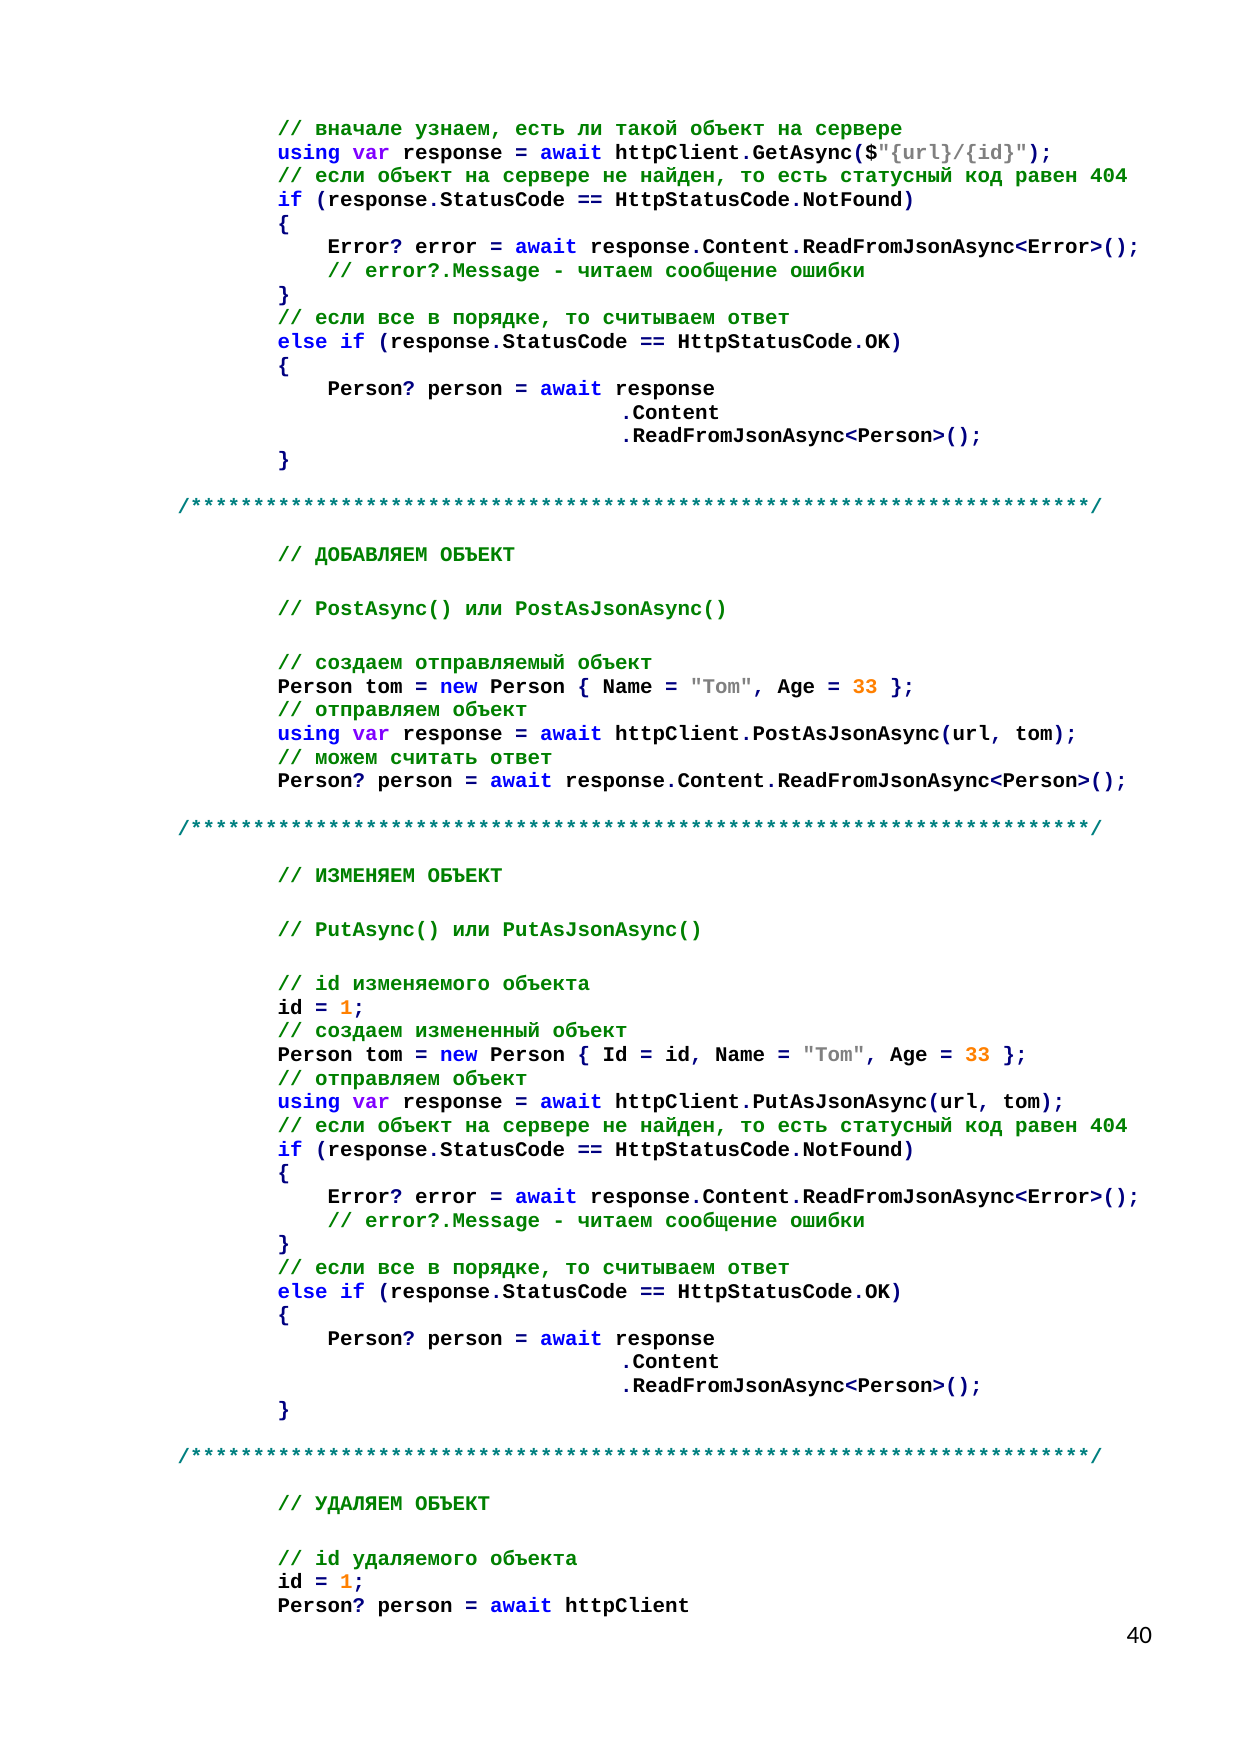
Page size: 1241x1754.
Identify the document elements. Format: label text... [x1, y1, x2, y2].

text // если все в порядке, то считываем ответ [177, 1257, 1152, 1281]
text // вначале узнаем, есть ли такой объект на сервере [177, 118, 1152, 142]
text // создаем измененный объект [177, 1021, 1152, 1044]
text using var response = await httpClient.GetAsync($"{url}/{id}"); [177, 142, 1152, 165]
text // можем считать ответ [177, 747, 1152, 770]
text } [177, 1399, 1152, 1422]
text // создаем отправляемый объект [177, 652, 1152, 676]
text /************************************************************************/ [177, 818, 1152, 841]
text // id изменяемого объекта [177, 973, 1152, 997]
text .ReadFromJsonAsync<Person>(); [546, 1375, 1152, 1399]
text Person tom = new Person { Name = "Tom", Age = 33 }; [177, 676, 1152, 699]
text else if (response.StatusCode == HttpStatusCode.OK) [177, 331, 1152, 354]
text using var response = await httpClient.PutAsJsonAsync(url, tom); [177, 1091, 1152, 1115]
text id = 1; [177, 997, 1152, 1021]
text // error?.Message - читаем сообщение ошибки [177, 1210, 1152, 1233]
text id = 1; [177, 1571, 1152, 1595]
text // error?.Message - читаем сообщение ошибки [177, 260, 1152, 284]
text // id удаляемого объекта [177, 1548, 1152, 1571]
text .ReadFromJsonAsync<Person>(); [546, 426, 1152, 449]
text // PostAsync() или PostAsJsonAsync() [177, 598, 1152, 622]
text // отправляем объект [177, 1068, 1152, 1091]
text Error? error = await response.Content.ReadFromJsonAsync<Error>(); [177, 1186, 1152, 1210]
text { [177, 1304, 1152, 1328]
text // PutAsync() или PutAsJsonAsync() [177, 919, 1152, 943]
text { [177, 354, 1152, 378]
text Person? person = await response.Content.ReadFromJsonAsync<Person>(); [177, 770, 1152, 794]
text // если объект на сервере не найден, то есть статусный код равен 404 [177, 1115, 1152, 1139]
text // УДАЛЯЕМ ОБЪЕКТ [177, 1493, 1152, 1517]
text // ИЗМЕНЯЕМ ОБЪЕКТ [177, 865, 1152, 888]
text Person tom = new Person { Id = id, Name = "Tom", Age = 33 }; [177, 1044, 1152, 1068]
text // если все в порядке, то считываем ответ [177, 307, 1152, 331]
text else if (response.StatusCode == HttpStatusCode.OK) [177, 1281, 1152, 1304]
text Error? error = await response.Content.ReadFromJsonAsync<Error>(); [177, 236, 1152, 260]
text // отправляем объект [177, 699, 1152, 723]
text { [177, 213, 1152, 236]
text } [177, 284, 1152, 307]
text { [177, 1162, 1152, 1186]
text /************************************************************************/ [177, 1446, 1152, 1470]
text Person? person = await response [177, 1328, 1152, 1352]
text using var response = await httpClient.PostAsJsonAsync(url, tom); [177, 723, 1152, 747]
text // ДОБАВЛЯЕМ ОБЪЕКТ [177, 544, 1152, 567]
text } [177, 449, 1152, 473]
text .Content [546, 1352, 1152, 1375]
text if (response.StatusCode == HttpStatusCode.NotFound) [177, 189, 1152, 213]
text Person? person = await httpClient [177, 1595, 1152, 1618]
text .Content [546, 402, 1152, 426]
text Person? person = await response [177, 378, 1152, 402]
text if (response.StatusCode == HttpStatusCode.NotFound) [177, 1139, 1152, 1162]
text } [177, 1233, 1152, 1257]
text // если объект на сервере не найден, то есть статусный код равен 404 [177, 165, 1152, 189]
text /************************************************************************/ [177, 496, 1152, 520]
